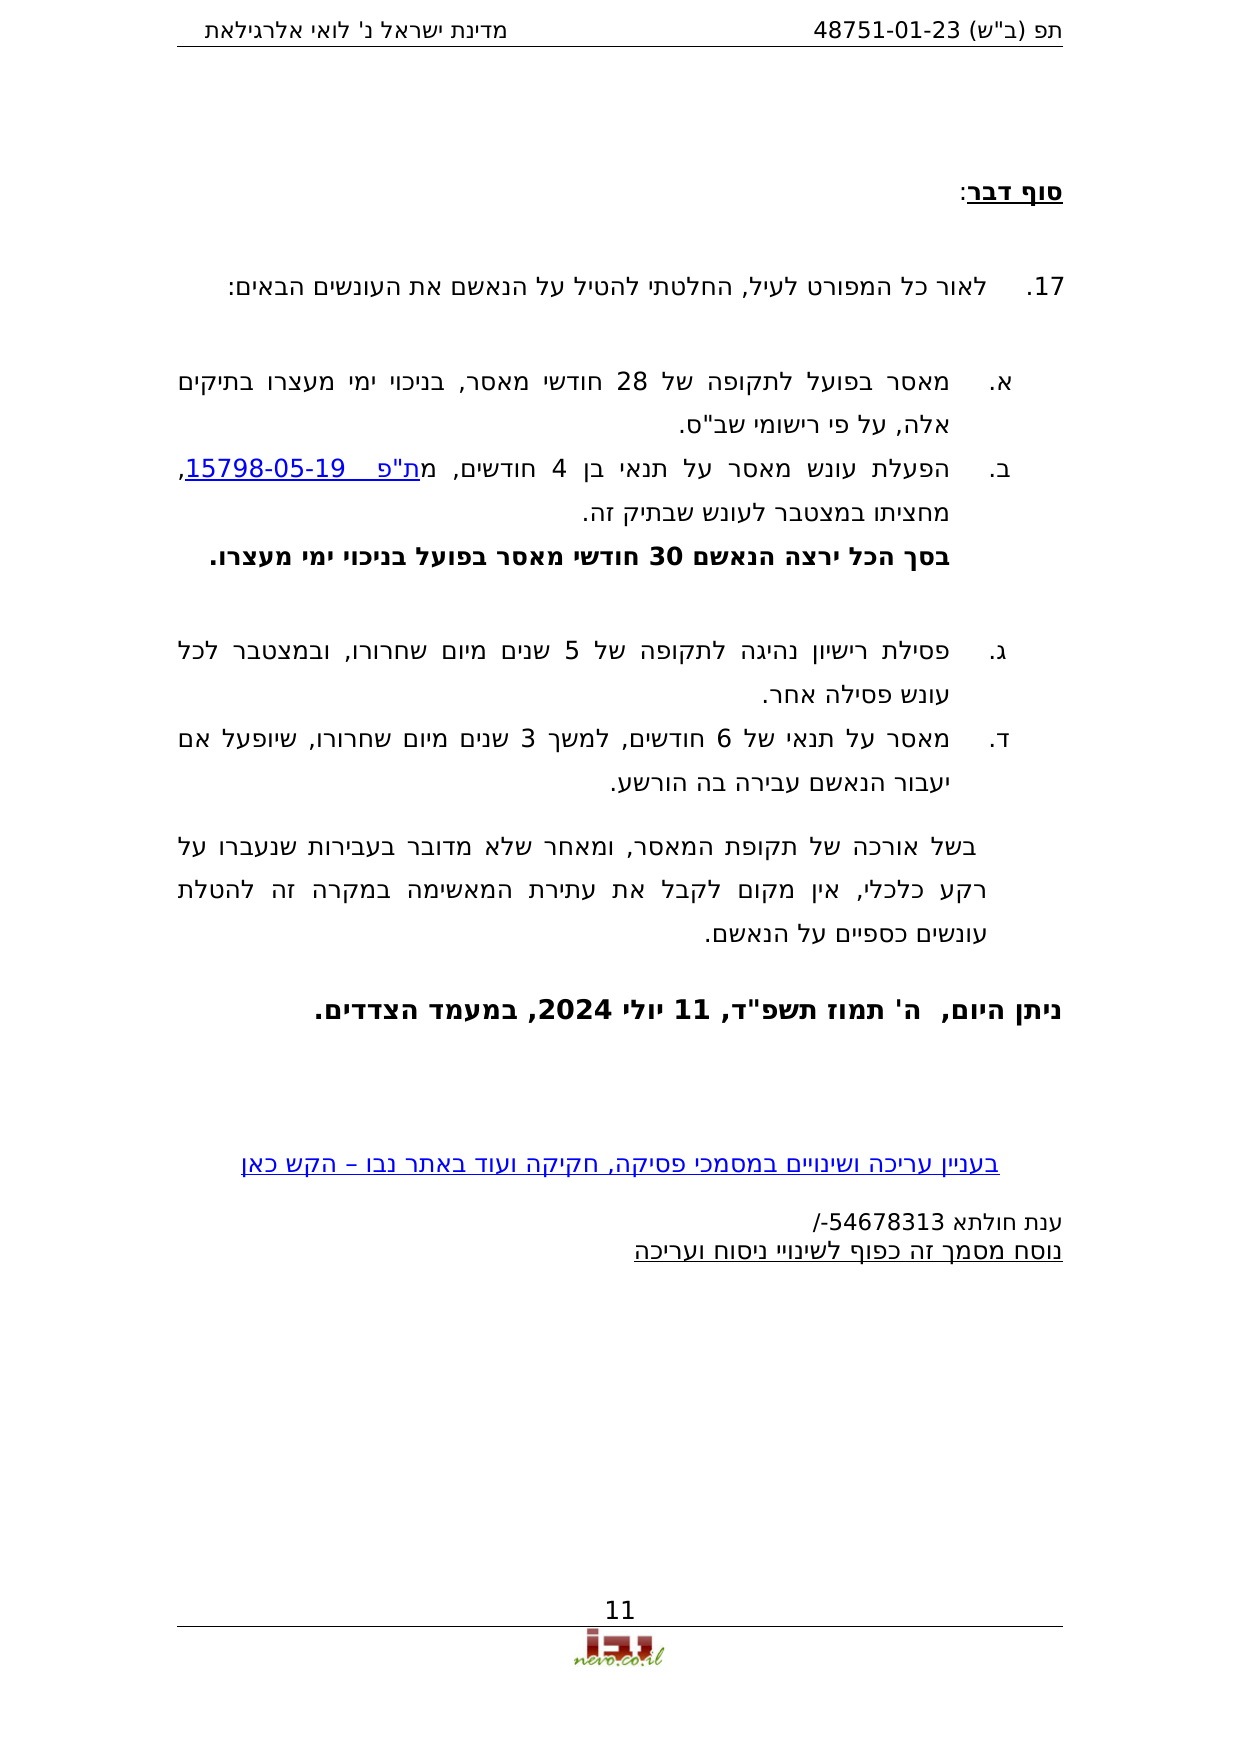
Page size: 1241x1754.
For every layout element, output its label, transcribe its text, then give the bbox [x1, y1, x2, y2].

text 54678313בשל אורכה של תקופת המאסר, ומאחר שלא מדובר בעבירות שנעברו על רקע כלכלי, אין מקום לקבל את עתירת המאשימה במקרה זה להטלת עונשים כספיים על הנאשם. [177, 832, 988, 948]
text ענת חולתא 54678313-/ [177, 1209, 1063, 1236]
list מאסר בפועל לתקופה של 28 חודשי מאסר, בניכוי ימי מעצרו בתיקים אלה, על פי רישומי שב"ס. [177, 367, 988, 440]
text סוף דבר: [177, 177, 1063, 206]
list הפעלת עונש מאסר על תנאי בן 4 חודשים, מת"פ 15798-05-19, מחציתו במצטבר לעונש שבתיק זה. [177, 454, 988, 527]
text ניתן היום, ה' תמוז תשפ"ד, 11 יולי 2024, במעמד הצדדים. [177, 994, 1063, 1073]
list מאסר על תנאי של 6 חודשים, למשך 3 שנים מיום שחרורו, שיופעל אם יעבור הנאשם עבירה בה הורשע. [177, 724, 988, 797]
list לאור כל המפורט לעיל, החלטתי להטיל על הנאשם את העונשים הבאים: [177, 272, 1026, 301]
text נוסח מסמך זה כפוף לשינויי ניסוח ועריכה [177, 1236, 1063, 1265]
picture [574, 1628, 666, 1667]
list בסך הכל ירצה הנאשם 30 חודשי מאסר בפועל בניכוי ימי מעצרו. [177, 542, 951, 571]
text בעניין עריכה ושינויים במסמכי פסיקה, חקיקה ועוד באתר נבו – הקש כאן [177, 1149, 1063, 1178]
list פסילת רישיון נהיגה לתקופה של 5 שנים מיום שחרורו, ובמצטבר לכל עונש פסילה אחר. [177, 637, 988, 709]
